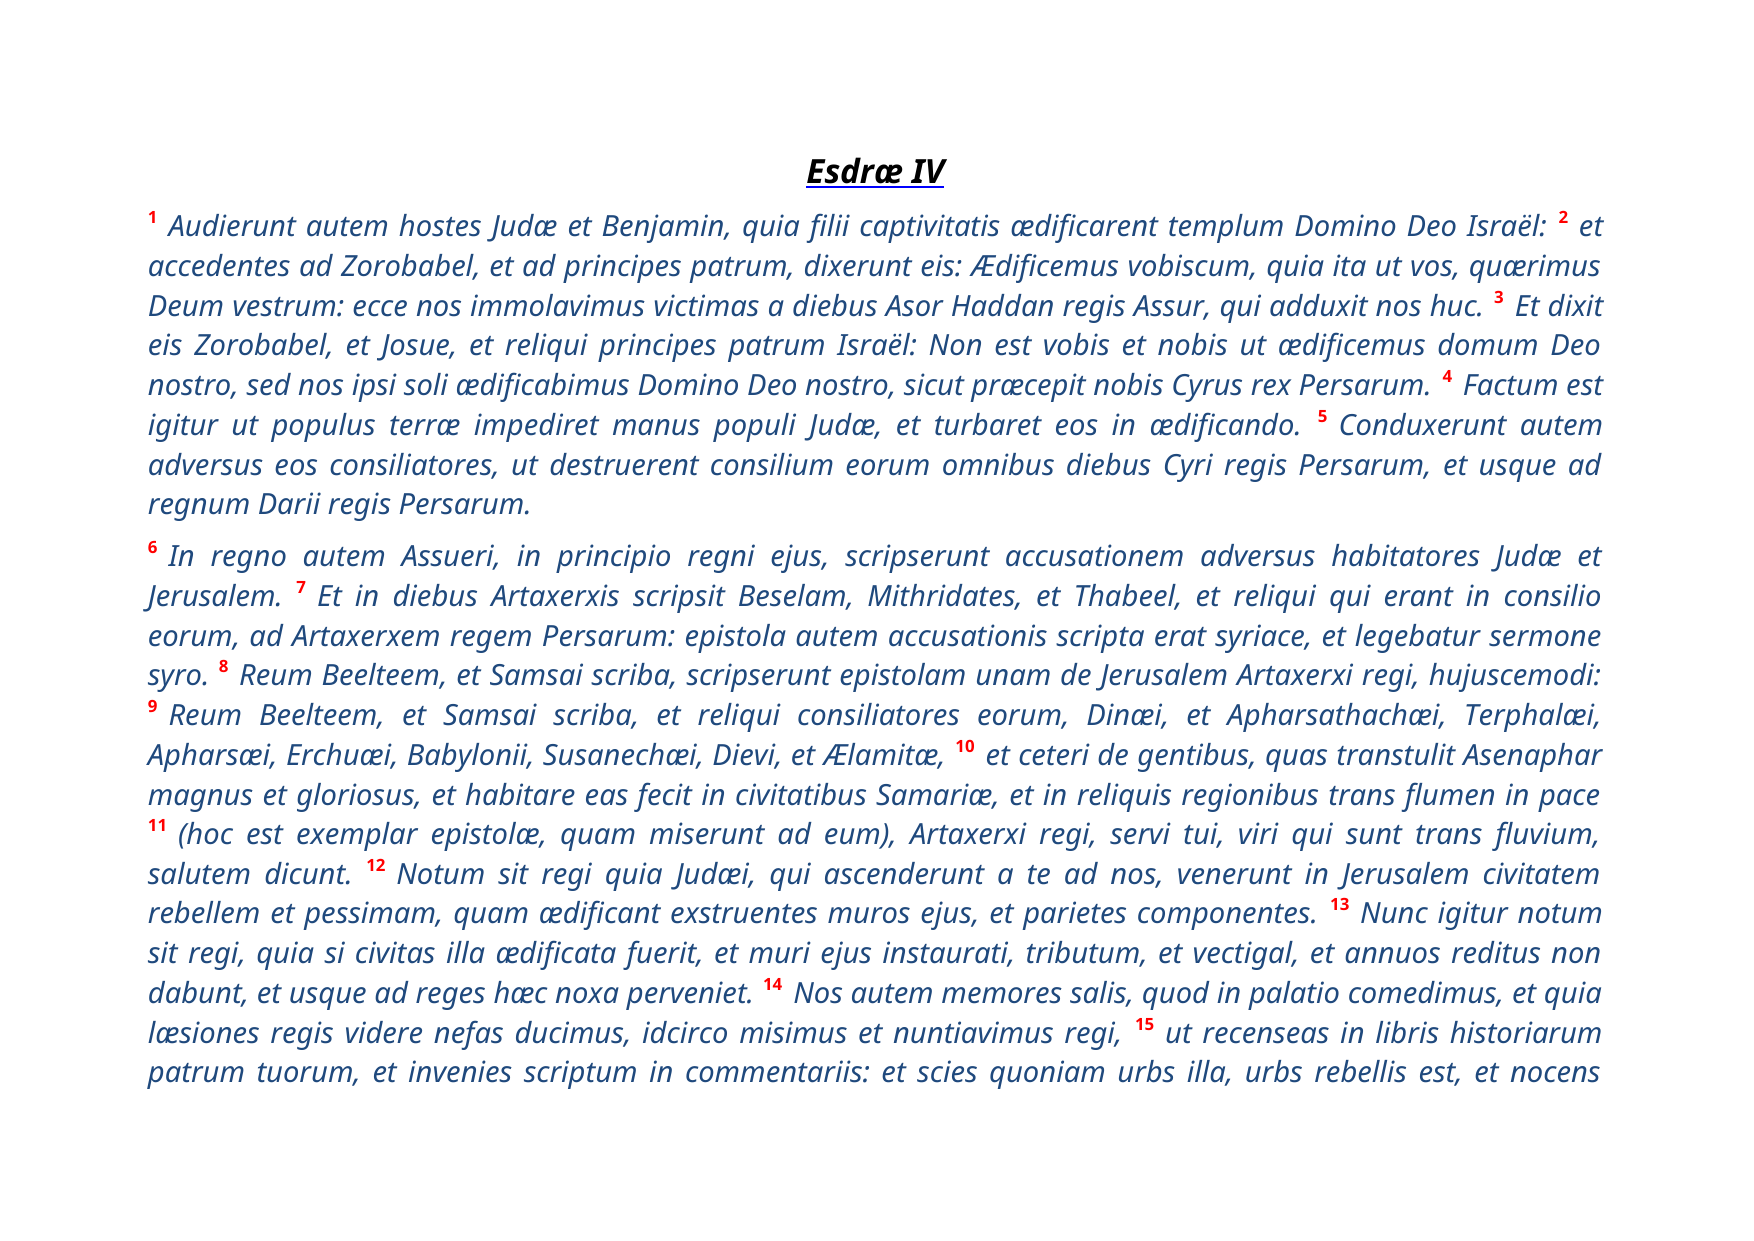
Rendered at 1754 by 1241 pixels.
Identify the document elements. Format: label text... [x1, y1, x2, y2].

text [148, 536, 1606, 1091]
text 1 Audierunt autem hostes Judæ et Benjamin, quia filii captivitatis ædificarent templum Domino Deo Israël: 2 et accedentes ad Zorobabel, et ad principes patrum, dixerunt eis: Ædificemus vobiscum, quia ita ut vos, quærimus Deum vestrum: ecce nos immolavimus victimas a diebus Asor Haddan regis Assur, qui adduxit nos huc. 3 Et dixit eis Zorobabel, et Josue, et reliqui principes patrum Israël: Non est vobis et nobis ut ædificemus domum Deo nostro, sed nos ipsi soli ædificabimus Domino Deo nostro, sicut præcepit nobis Cyrus rex Persarum. 4 Factum est igitur ut populus terræ impediret manus populi Judæ, et turbaret eos in ædificando. 5 Conduxerunt autem adversus eos consiliatores, ut destruerent consilium eorum omnibus diebus Cyri regis Persarum, et usque ad regnum Darii regis Persarum. [148, 206, 1606, 523]
text Esdræ IV [148, 148, 1606, 193]
